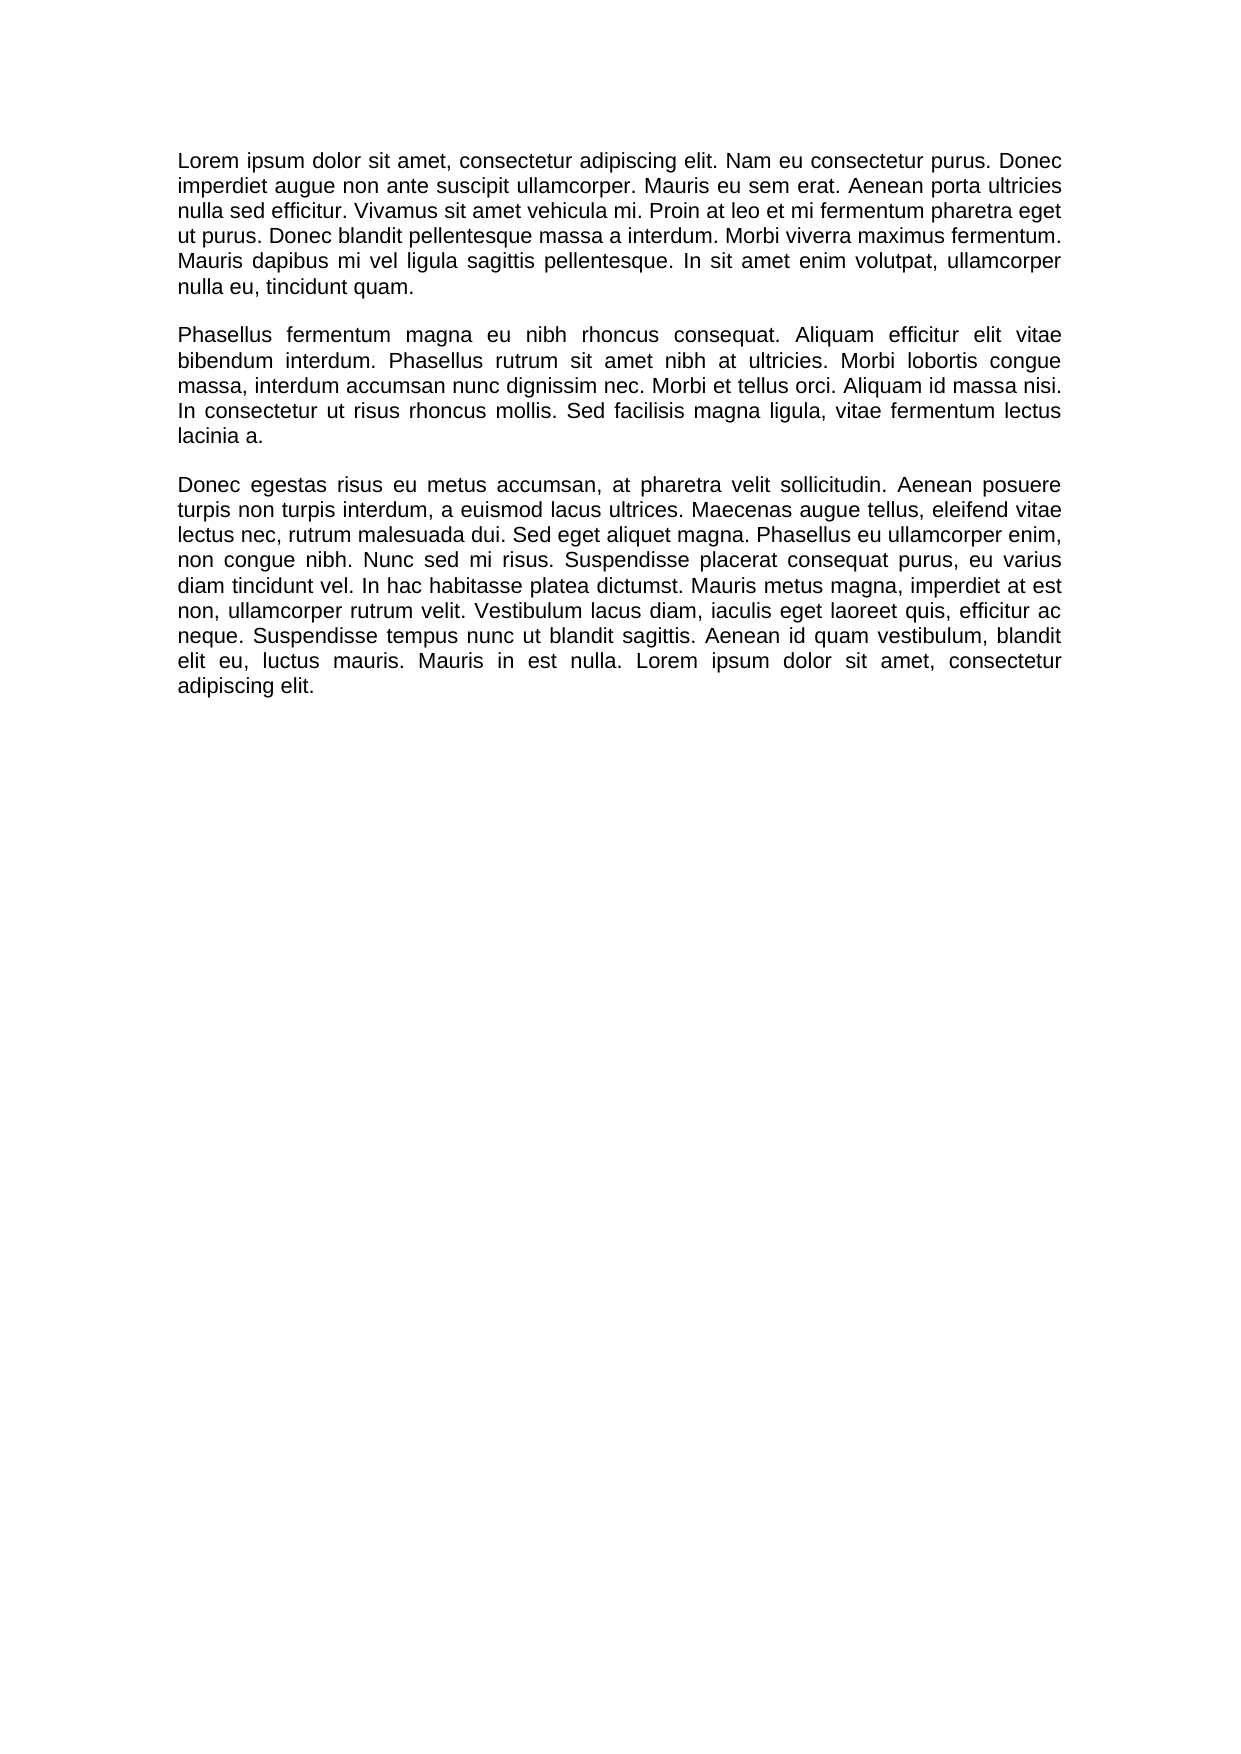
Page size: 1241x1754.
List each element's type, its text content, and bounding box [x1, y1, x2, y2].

text Lorem ipsum dolor sit amet, consectetur adipiscing elit. Nam eu consectetur purus. Donec imperdiet augue non ante suscipit ullamcorper. Mauris eu sem erat. Aenean porta ultricies nulla sed efficitur. Vivamus sit amet vehicula mi. Proin at leo et mi fermentum pharetra eget ut purus. Donec blandit pellentesque massa a interdum. Morbi viverra maximus fermentum. Mauris dapibus mi vel ligula sagittis pellentesque. In sit amet enim volutpat, ullamcorper nulla eu, tincidunt quam. [177, 148, 1063, 299]
text Phasellus fermentum magna eu nibh rhoncus consequat. Aliquam efficitur elit vitae bibendum interdum. Phasellus rutrum sit amet nibh at ultricies. Morbi lobortis congue massa, interdum accumsan nunc dignissim nec. Morbi et tellus orci. Aliquam id massa nisi. In consectetur ut risus rhoncus mollis. Sed facilisis magna ligula, vitae fermentum lectus lacinia a. [177, 322, 1063, 448]
text Donec egestas risus eu metus accumsan, at pharetra velit sollicitudin. Aenean posuere turpis non turpis interdum, a euismod lacus ultrices. Maecenas augue tellus, eleifend vitae lectus nec, rutrum malesuada dui. Sed eget aliquet magna. Phasellus eu ullamcorper enim, non congue nibh. Nunc sed mi risus. Suspendisse placerat consequat purus, eu varius diam tincidunt vel. In hac habitasse platea dictumst. Mauris metus magna, imperdiet at est non, ullamcorper rutrum velit. Vestibulum lacus diam, iaculis eget laoreet quis, efficitur ac neque. Suspendisse tempus nunc ut blandit sagittis. Aenean id quam vestibulum, blandit elit eu, luctus mauris. Mauris in est nulla. Lorem ipsum dolor sit amet, consectetur adipiscing elit. [177, 472, 1063, 699]
